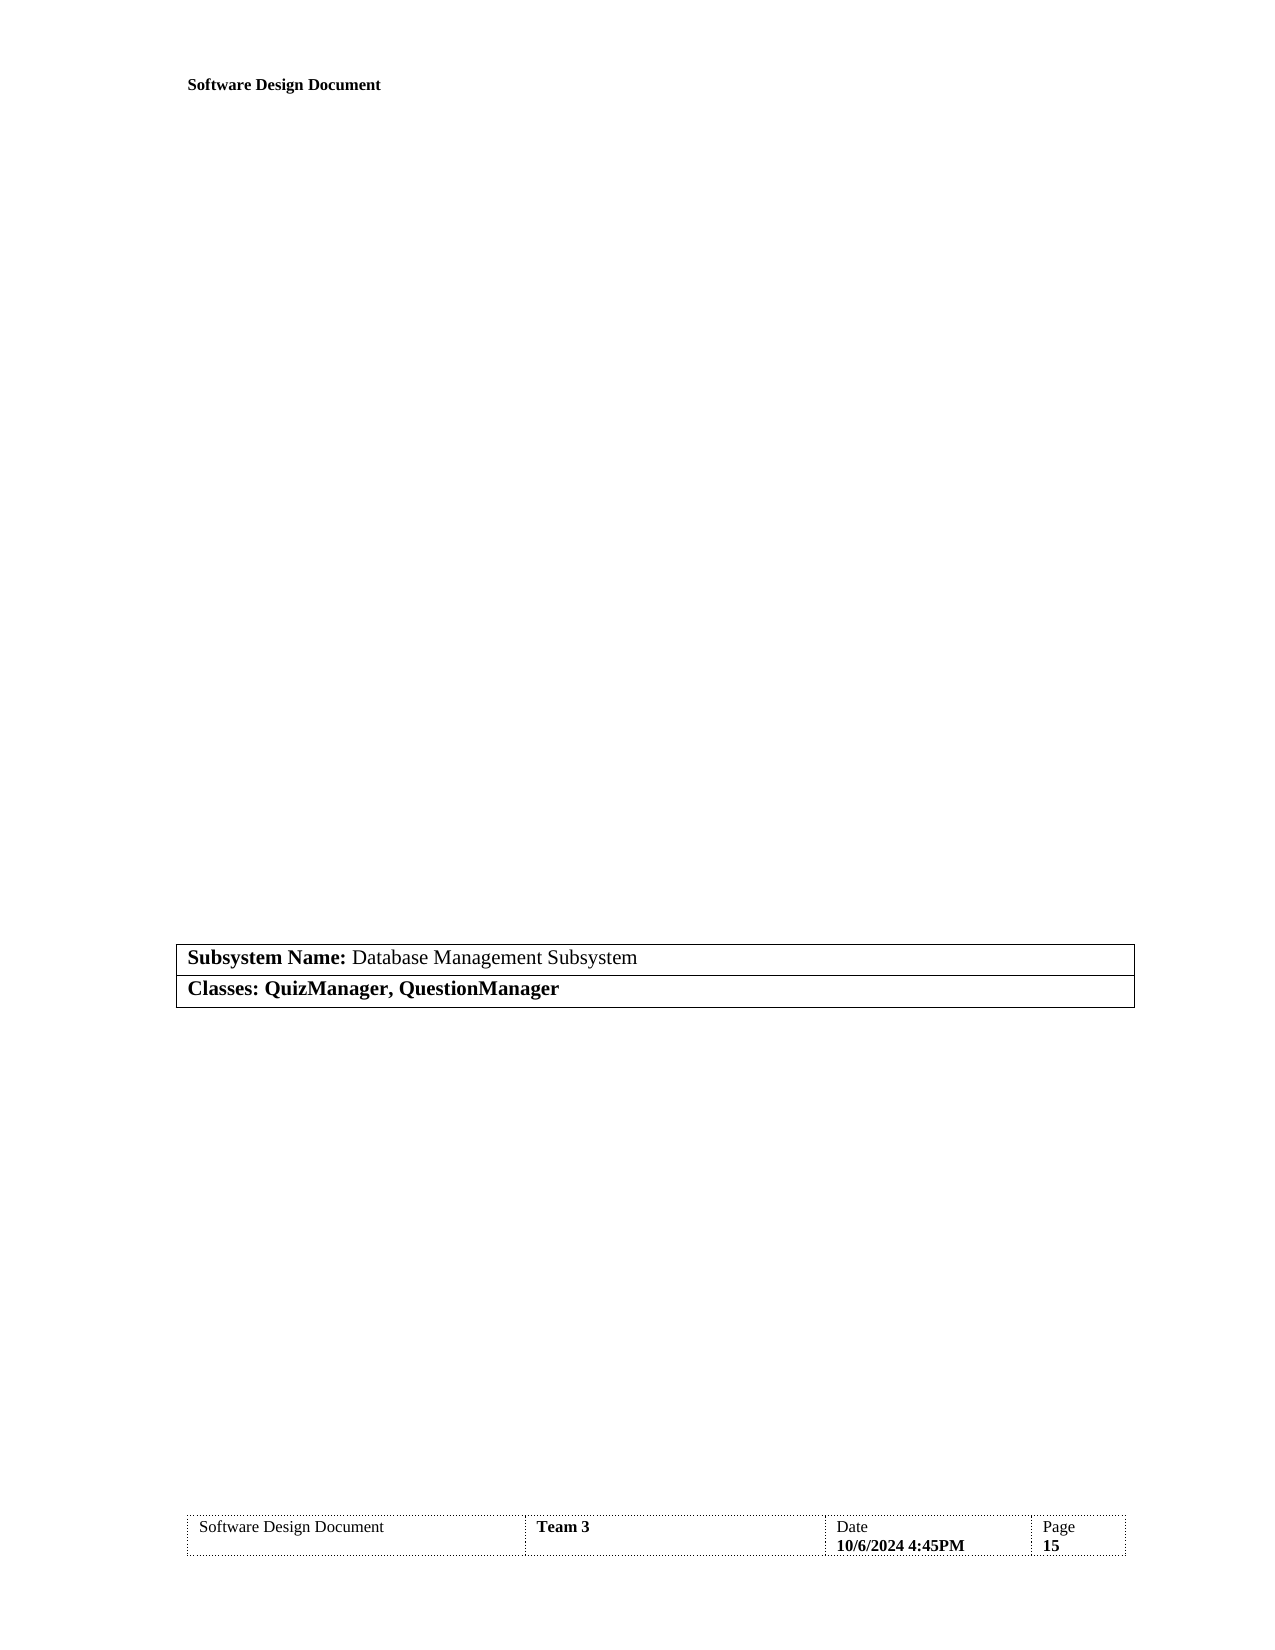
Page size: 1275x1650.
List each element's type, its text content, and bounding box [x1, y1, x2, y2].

table_cell Classes: QuizManager, QuestionManager [177, 976, 1134, 1007]
table_header Subsystem Name: Database Management Subsystem [177, 945, 1134, 975]
